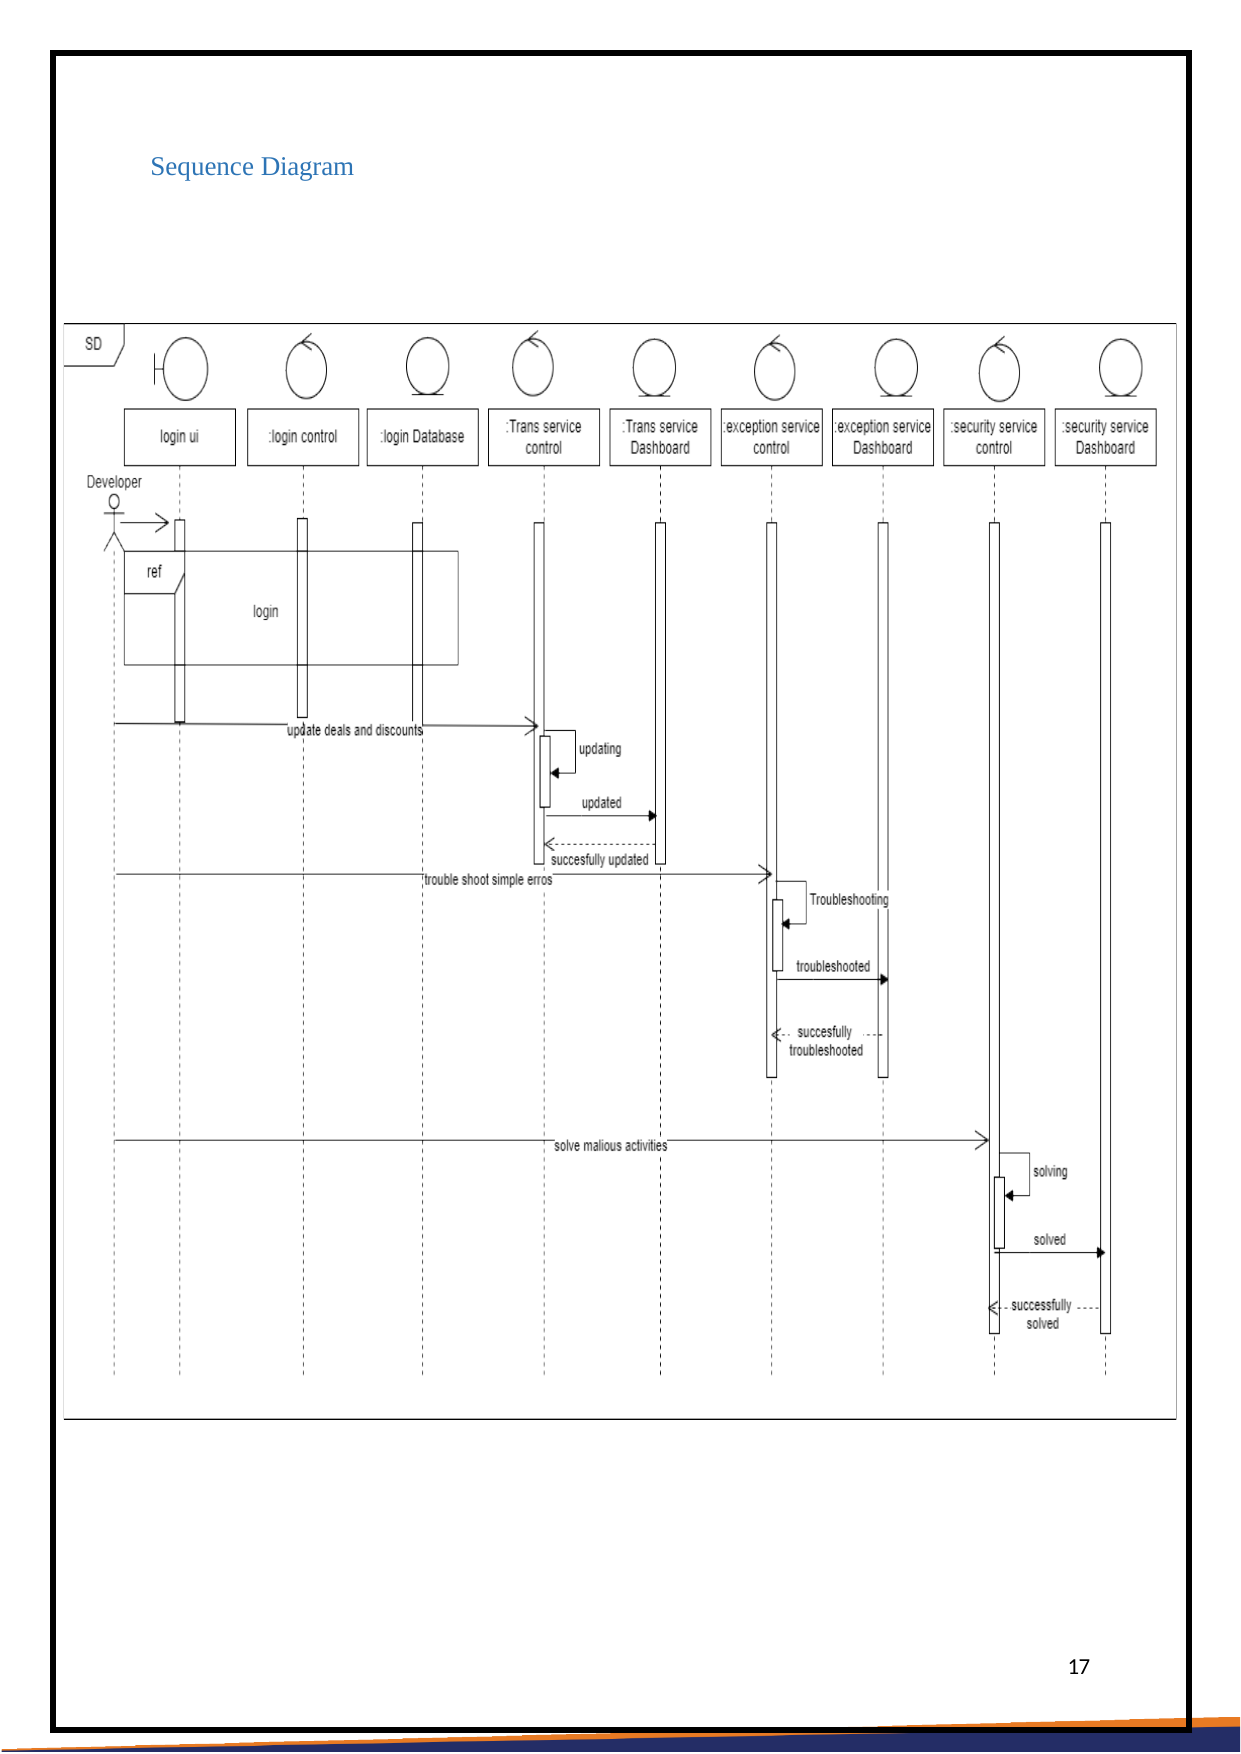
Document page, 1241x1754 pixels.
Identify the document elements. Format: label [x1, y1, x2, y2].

picture [1, 1717, 1241, 1752]
picture [56, 1717, 1186, 1727]
picture [63, 323, 1177, 1420]
